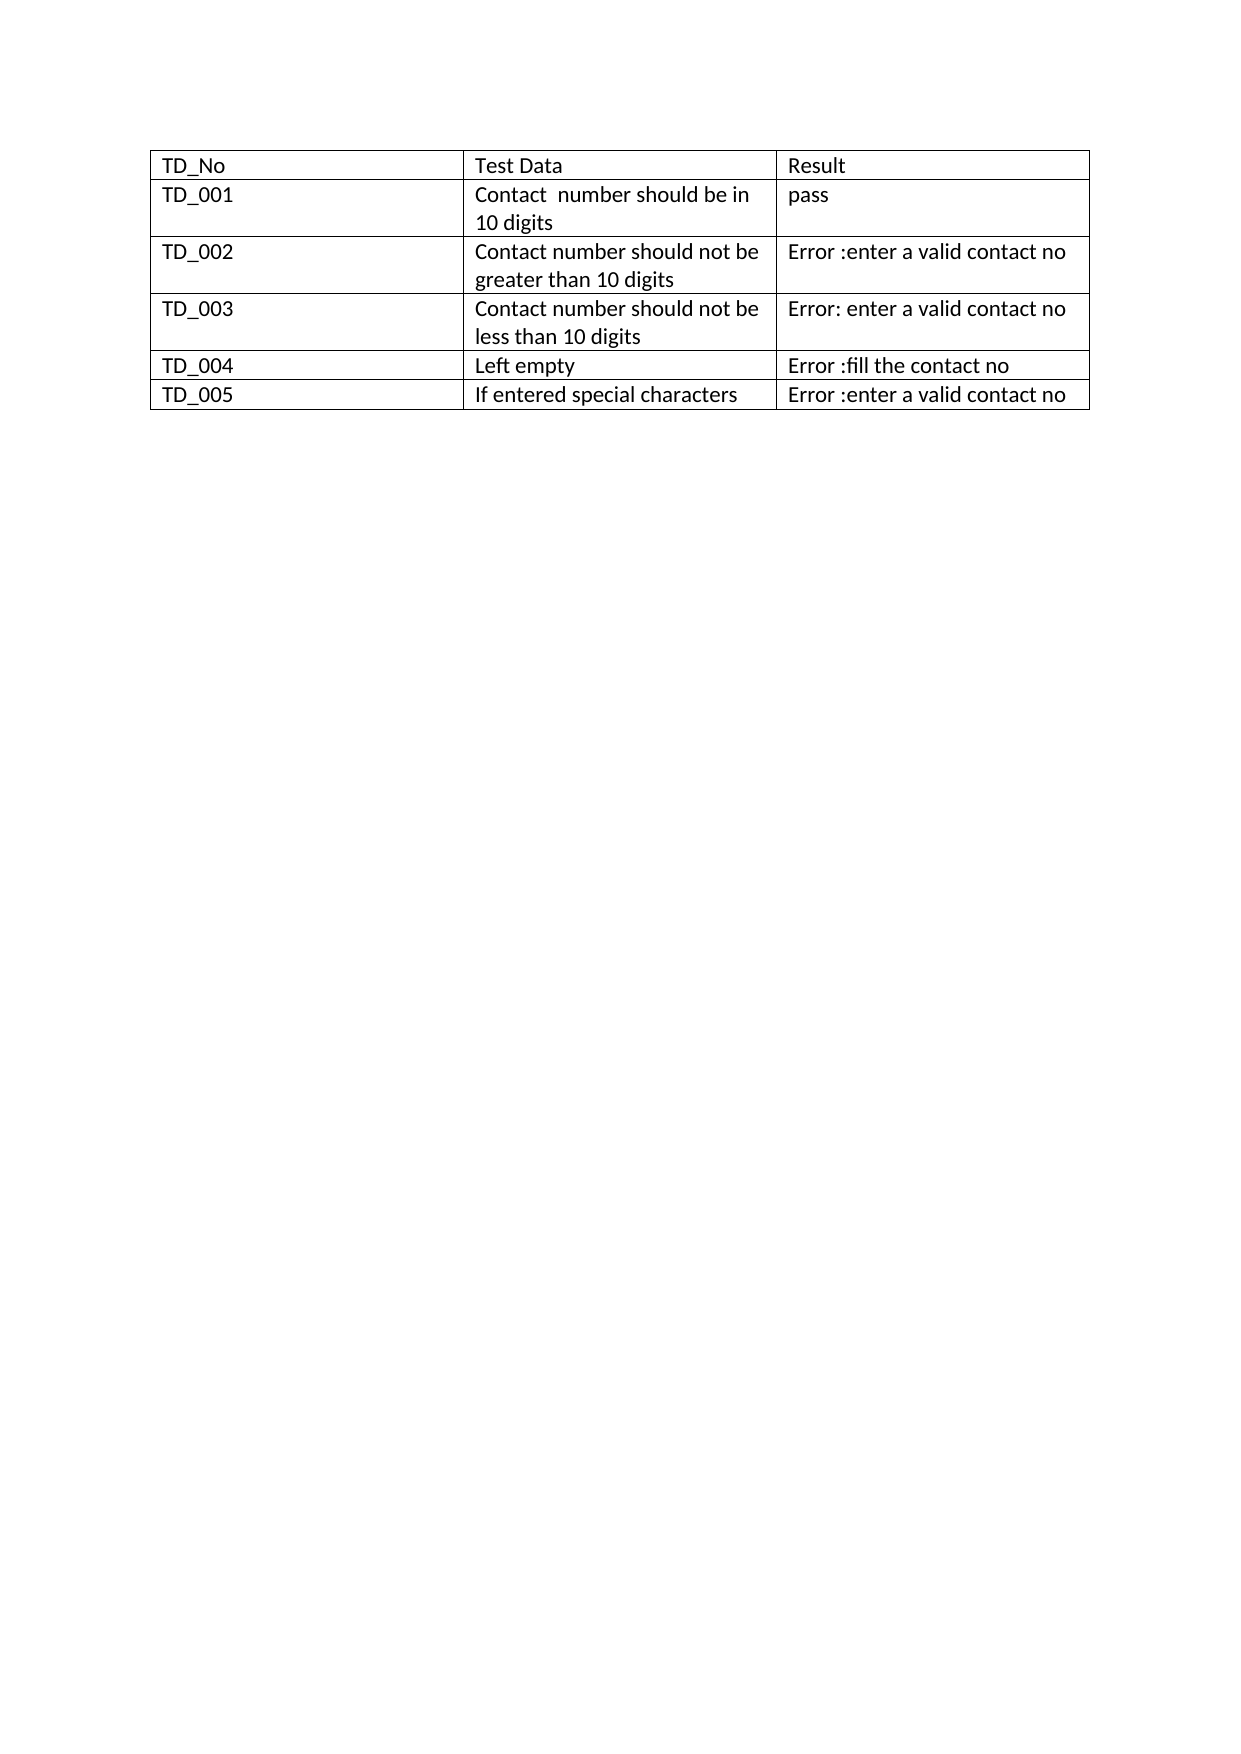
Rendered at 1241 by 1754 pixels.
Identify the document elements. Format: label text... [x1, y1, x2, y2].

table_cell If entered special characters [464, 380, 776, 408]
table_header Test Data [464, 151, 776, 179]
table_cell TD_005 [151, 380, 463, 408]
table_cell TD_004 [151, 351, 463, 379]
table_cell Error :fill the contact no [777, 351, 1089, 379]
table_cell Contact number should not be greater than 10 digits [464, 237, 776, 293]
table_cell Error :enter a valid contact no [777, 380, 1089, 408]
table_cell TD_002 [151, 237, 463, 293]
table_cell Contact number should be in 10 digits [464, 180, 776, 236]
table_header TD_No [151, 151, 463, 179]
table_cell Error: enter a valid contact no [777, 294, 1089, 350]
table_cell TD_001 [151, 180, 463, 236]
table_cell TD_003 [151, 294, 463, 350]
table_cell pass [777, 180, 1089, 236]
table_header Result [777, 151, 1089, 179]
table_cell Contact number should not be less than 10 digits [464, 294, 776, 350]
table_cell Error :enter a valid contact no [777, 237, 1089, 293]
table_cell Left empty [464, 351, 776, 379]
